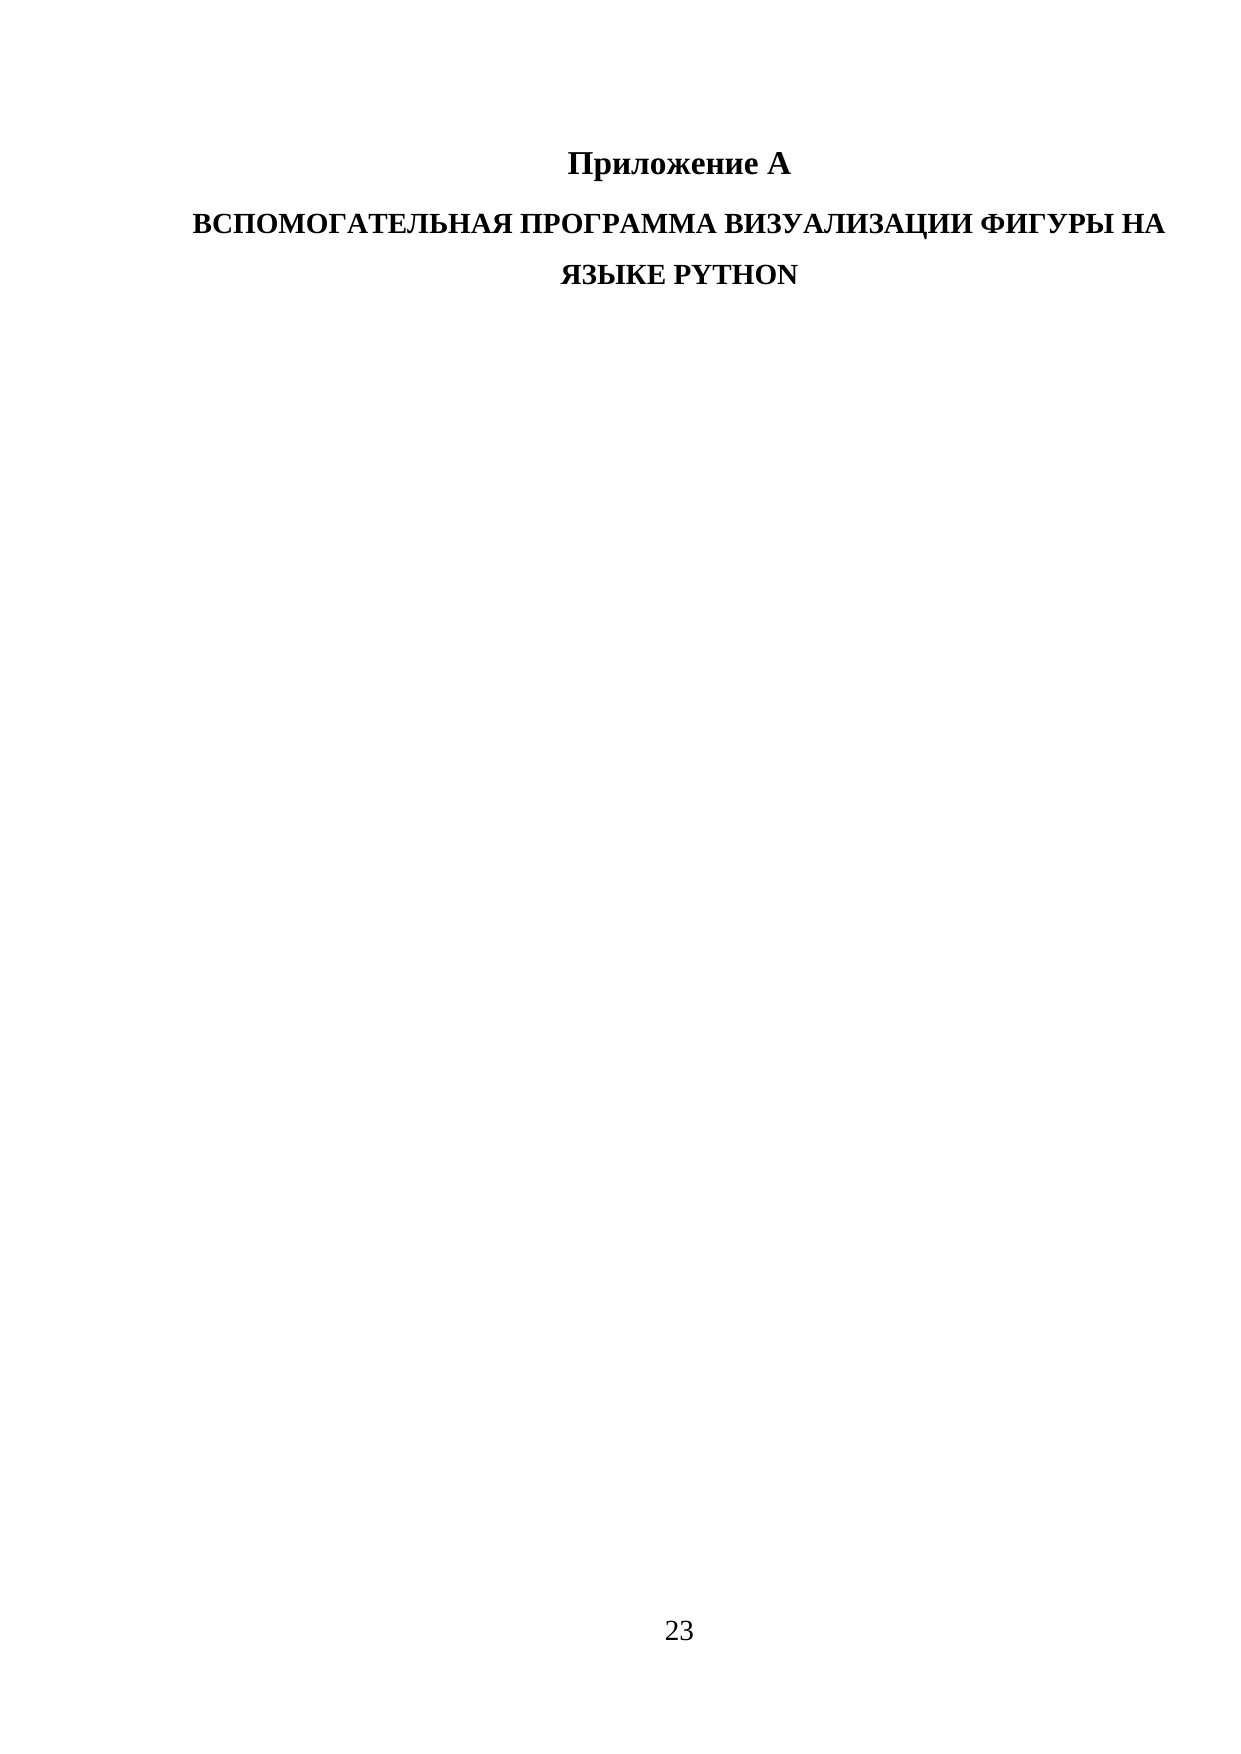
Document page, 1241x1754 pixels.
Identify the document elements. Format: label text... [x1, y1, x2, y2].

text Вспомогательная программа визуализации фигуры на языке python [177, 206, 1181, 290]
subtitle Приложение А [177, 143, 1181, 181]
